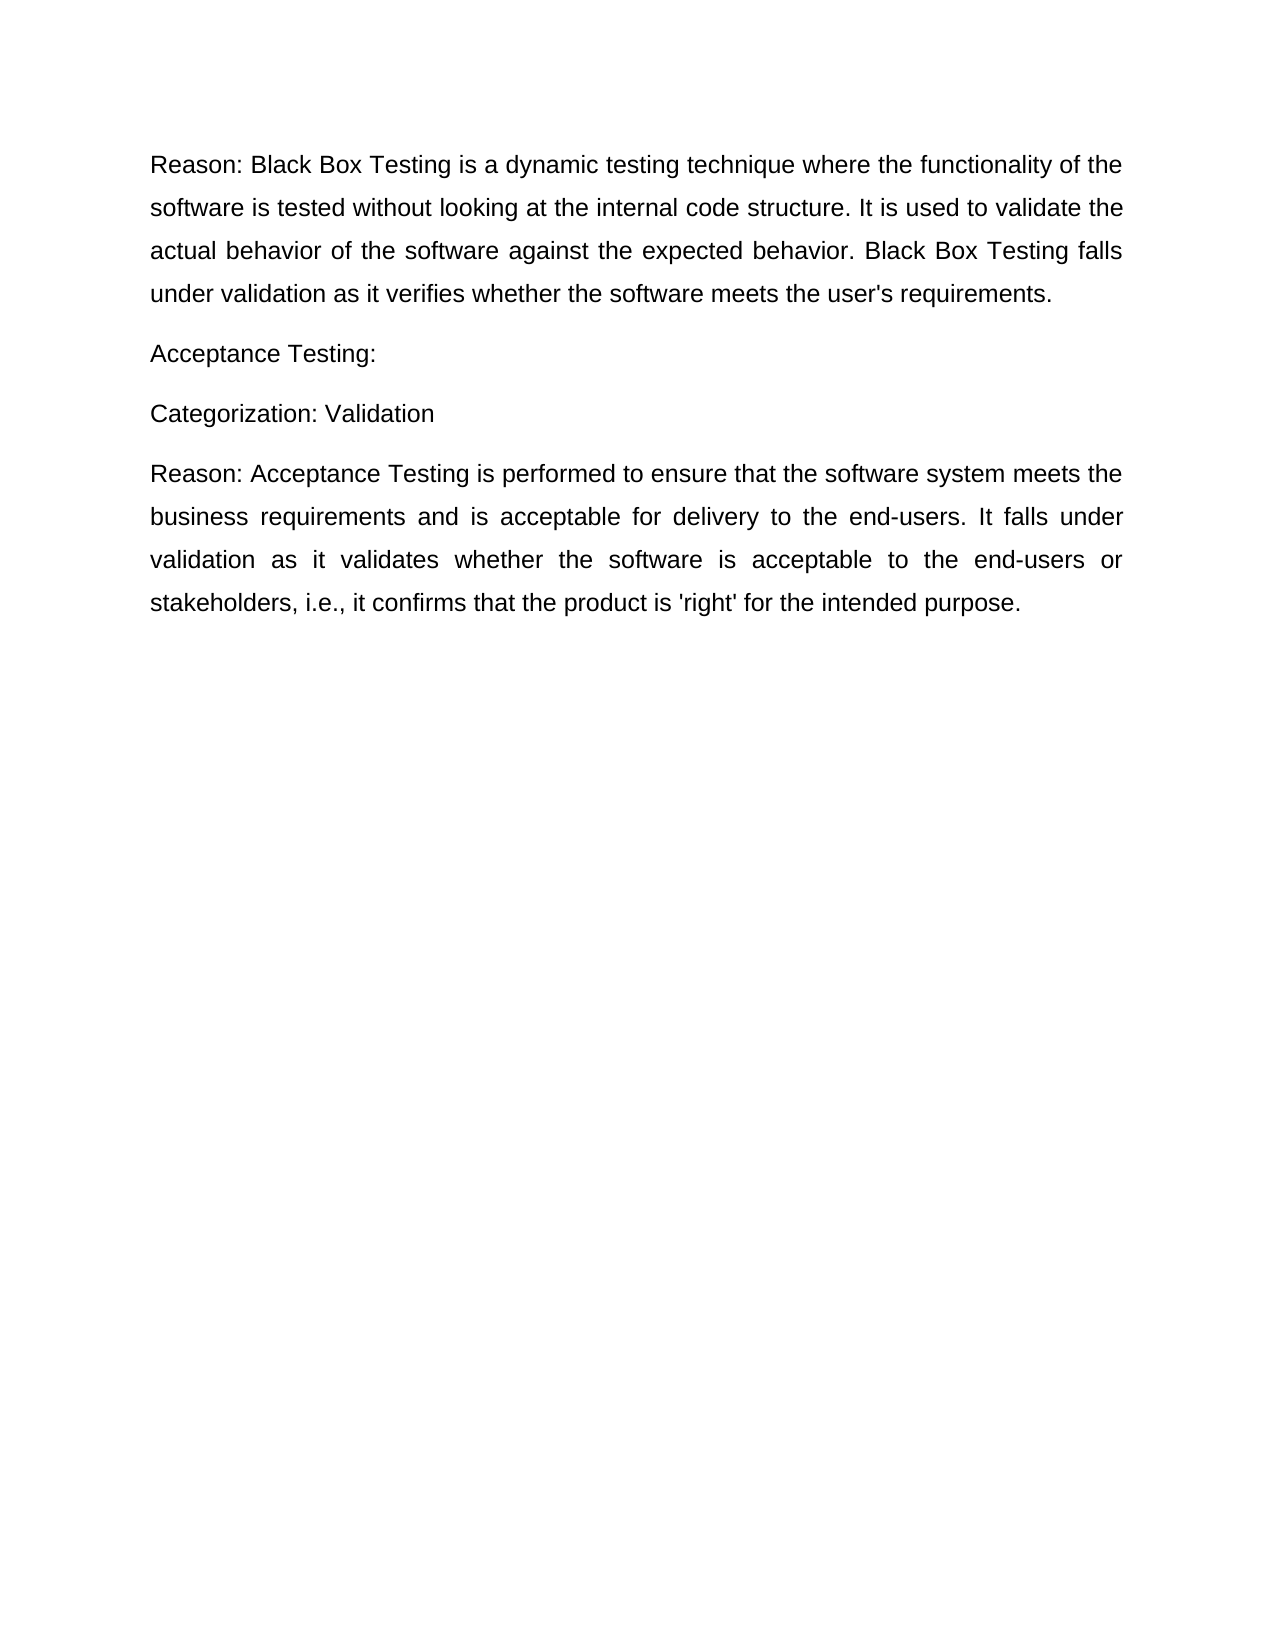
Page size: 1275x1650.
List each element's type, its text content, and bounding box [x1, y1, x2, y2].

text Categorization: Validation [150, 399, 1125, 428]
text Reason: Acceptance Testing is performed to ensure that the software system meets the business requirements and is acceptable for delivery to the end-users. It falls under validation as it validates whether the software is acceptable to the end-users or stakeholders, i.e., it confirms that the product is 'right' for the intended purpose. [150, 459, 1125, 617]
text Acceptance Testing: [150, 339, 1125, 368]
text Reason: Black Box Testing is a dynamic testing technique where the functionality of the software is tested without looking at the internal code structure. It is used to validate the actual behavior of the software against the expected behavior. Black Box Testing falls under validation as it verifies whether the software meets the user's requirements. [150, 150, 1125, 308]
